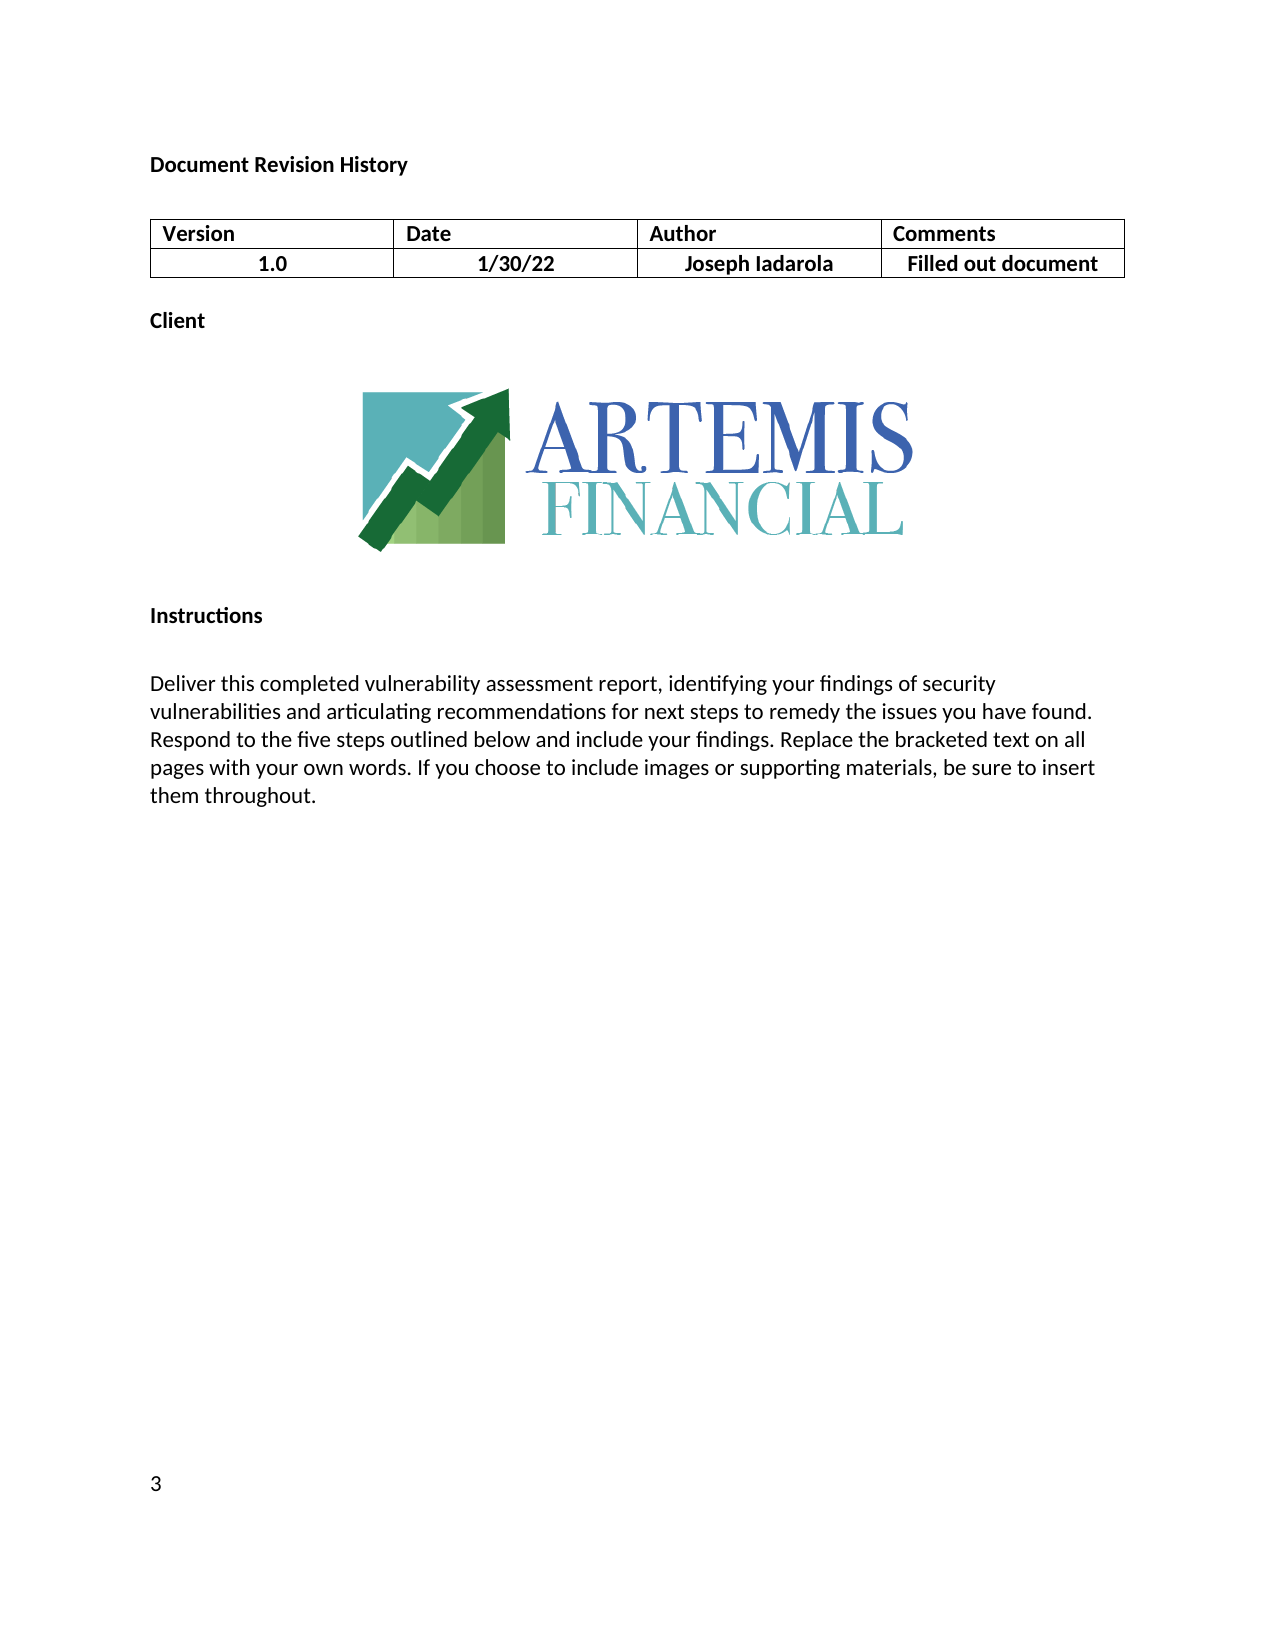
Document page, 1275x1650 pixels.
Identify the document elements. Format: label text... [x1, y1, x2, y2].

table_header Comments [882, 220, 1124, 248]
subtitle Client [150, 306, 1125, 334]
table_cell 1/30/22 [394, 249, 637, 277]
table_cell Filled out document [882, 249, 1124, 277]
subtitle Instructions [150, 601, 1125, 629]
subtitle Document Revision History [150, 150, 1125, 178]
text Deliver this completed vulnerability assessment report, identifying your findings of security vulnerabilities and articulating recommendations for next steps to remedy the issues you have found. [150, 669, 1125, 726]
table_cell Joseph Iadarola [638, 249, 881, 277]
picture [346, 374, 929, 573]
table_header Version [151, 220, 393, 248]
table_header Date [394, 220, 637, 248]
table_header Author [638, 220, 881, 248]
table_cell 1.0 [151, 249, 393, 277]
text Respond to the five steps outlined below and include your findings. Replace the bracketed text on all pages with your own words. If you choose to include images or supporting materials, be sure to insert them throughout. [150, 726, 1125, 809]
